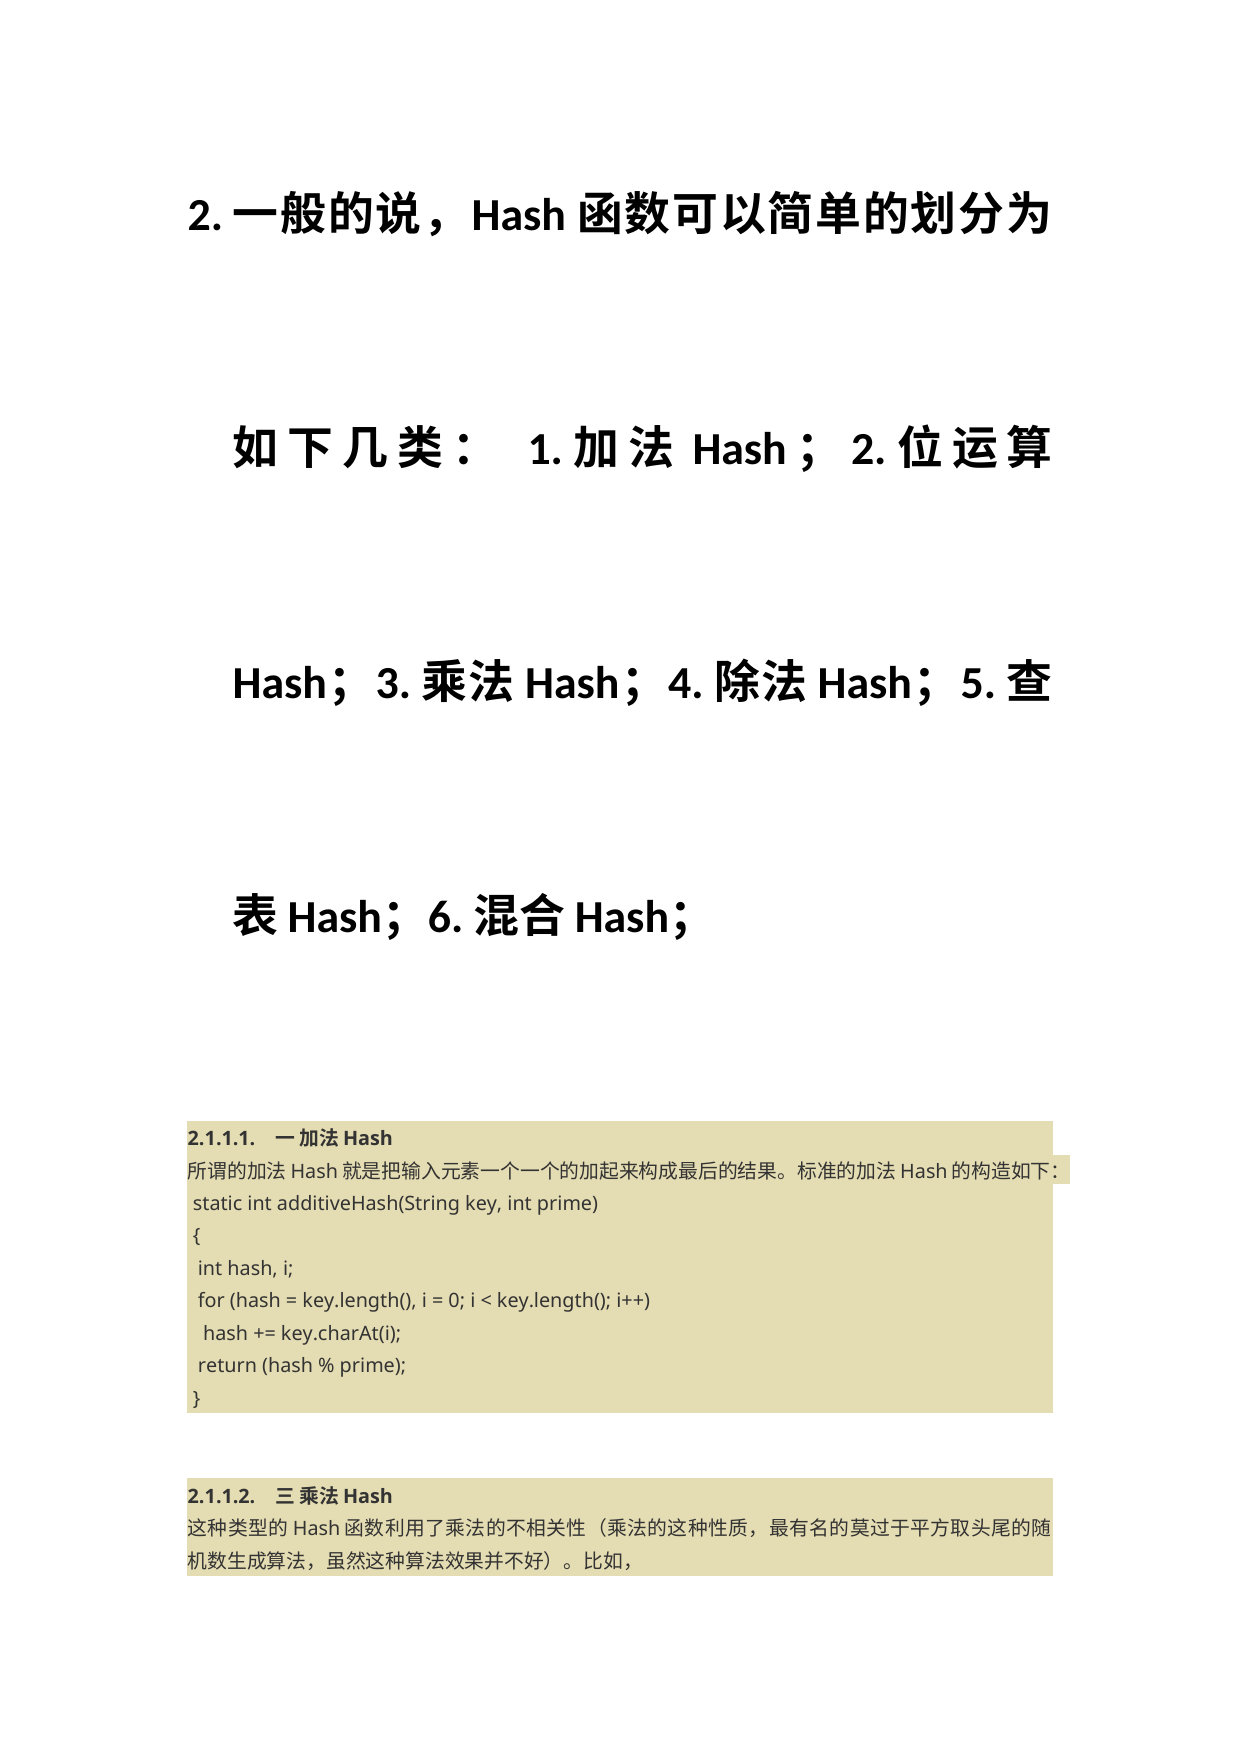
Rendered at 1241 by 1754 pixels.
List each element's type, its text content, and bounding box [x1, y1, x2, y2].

subtitle 三 乘法Hash [187, 1478, 1053, 1511]
subtitle 一般的说，Hash函数可以简单的划分为如下几类： 1. 加法Hash；2. 位运算Hash；3. 乘法Hash；4. 除法Hash；5. 查表Hash；6. 混合Hash； [187, 162, 1053, 961]
text static int additiveHash(String key, int prime) { int hash, i; for (hash = key.length(), i = 0; i < key.length(); i++) hash += key.charAt(i); return (hash % prime); } [187, 1186, 1053, 1413]
subtitle 一 加法Hash [187, 1121, 1053, 1153]
text 这种类型的Hash函数利用了乘法的不相关性（乘法的这种性质，最有名的莫过于平方取头尾的随机数生成算法，虽然这种算法效果并不好）。比如， [187, 1511, 1053, 1576]
text 所谓的加法Hash就是把输入元素一个一个的加起来构成最后的结果。标准的加法Hash的构造如下： [187, 1153, 1053, 1186]
